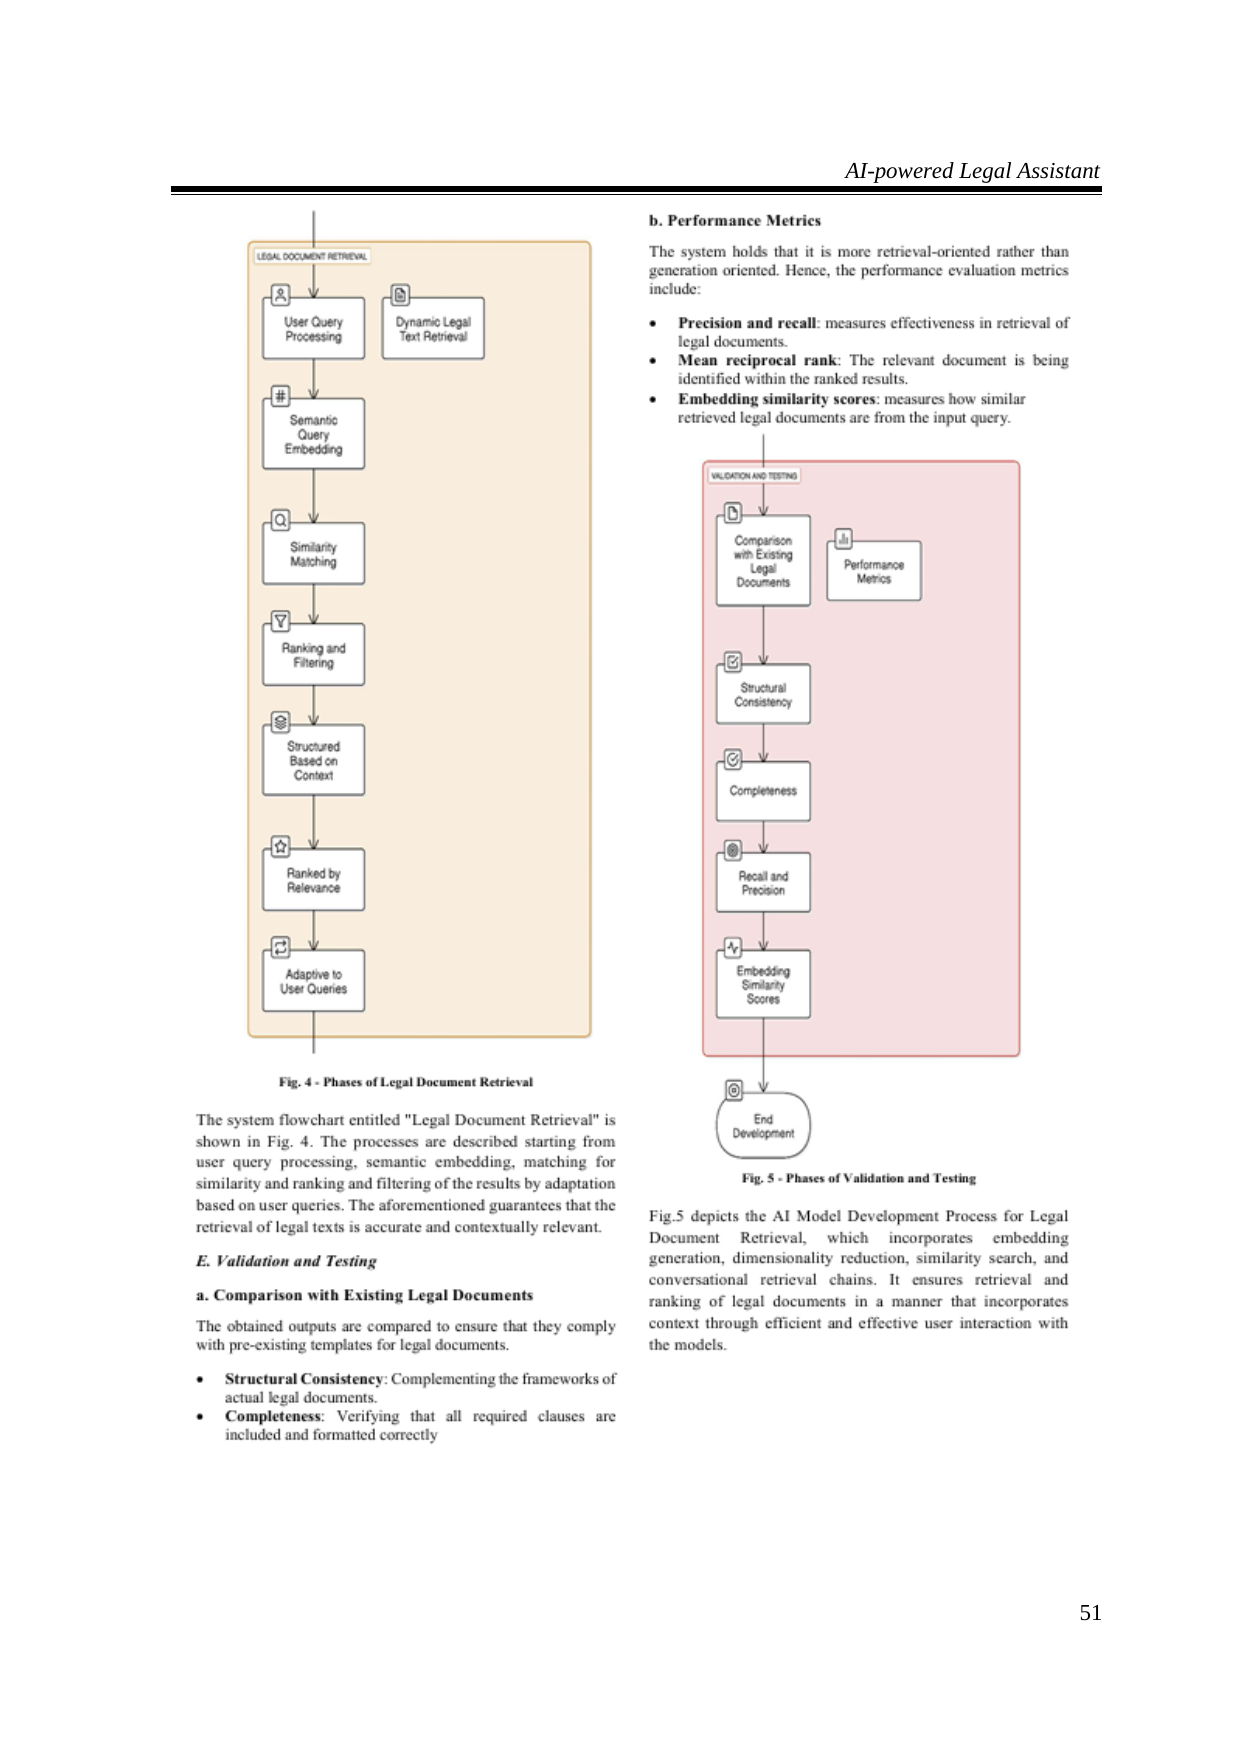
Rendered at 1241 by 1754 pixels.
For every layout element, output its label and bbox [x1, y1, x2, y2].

picture [170, 195, 1103, 1468]
